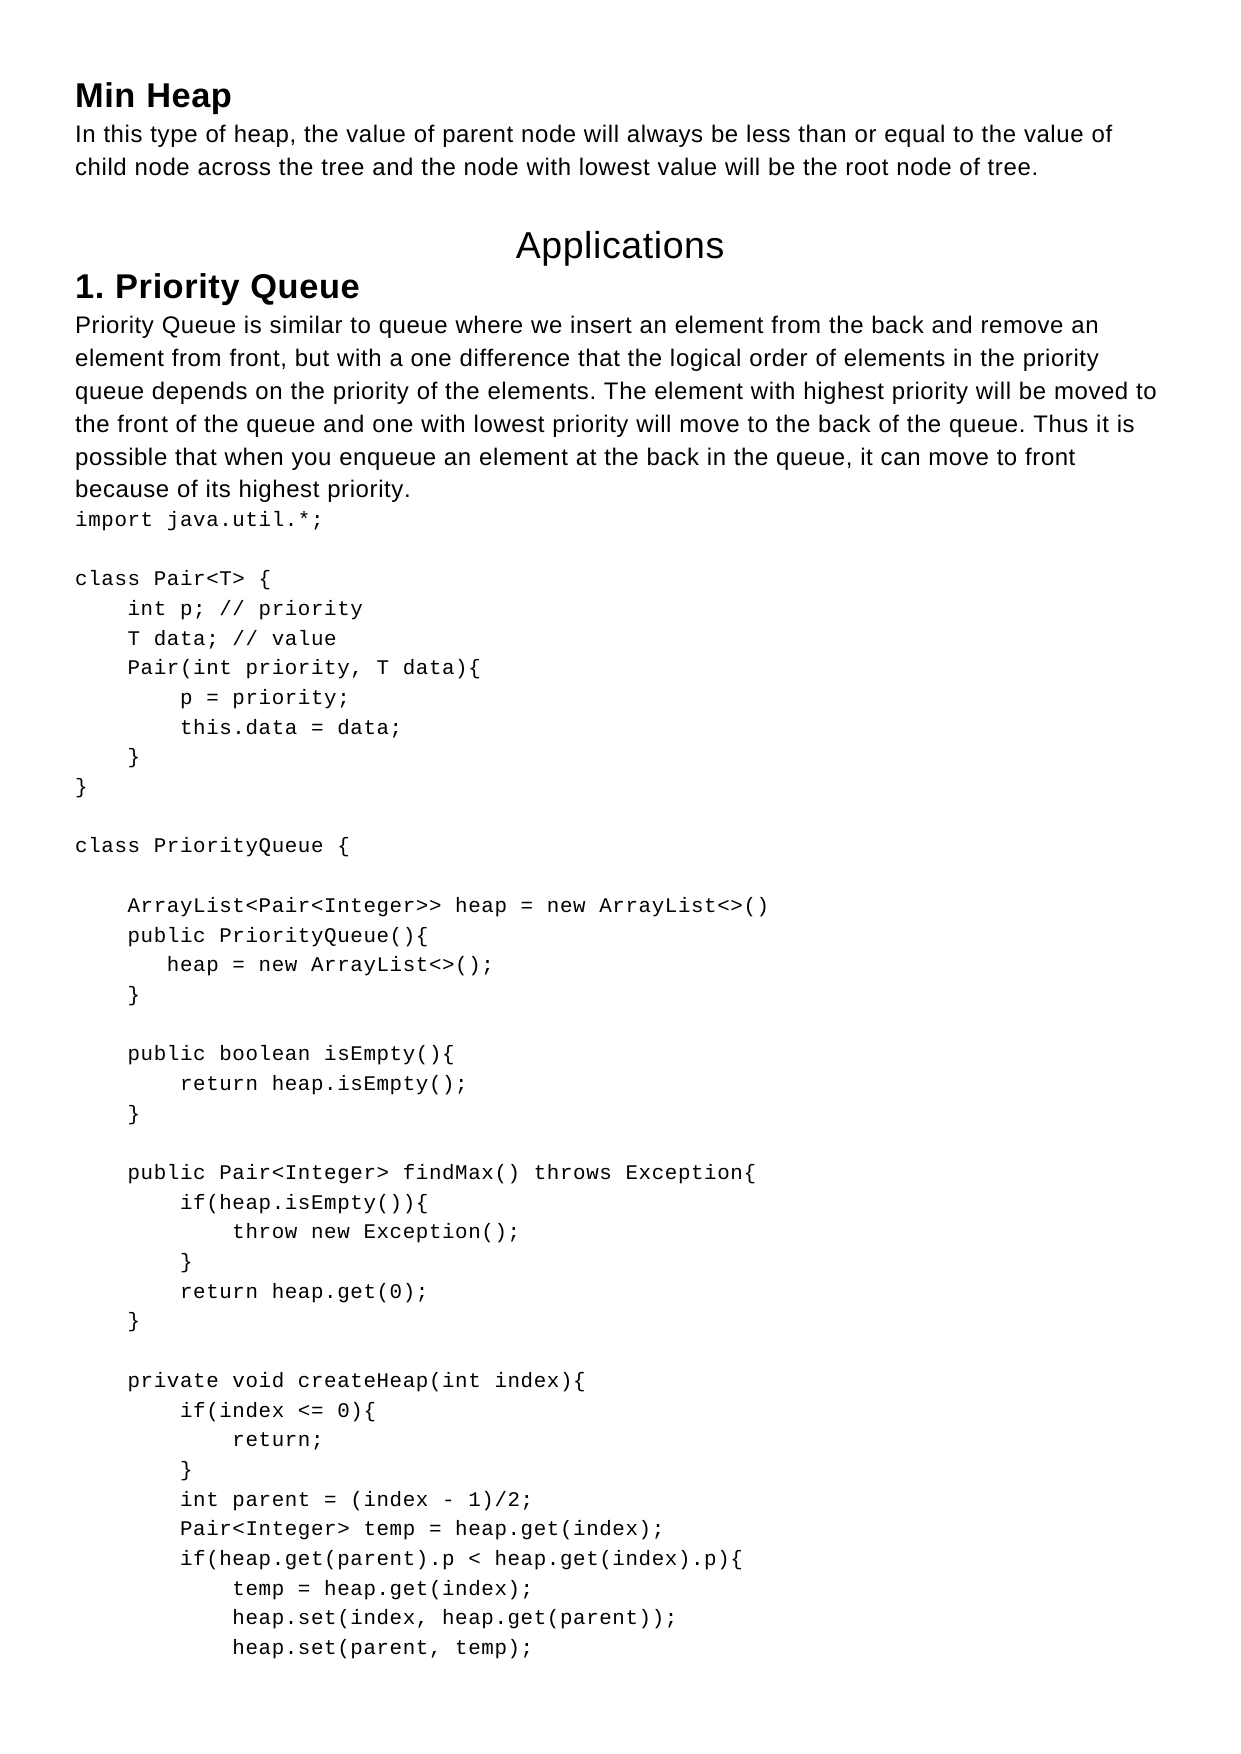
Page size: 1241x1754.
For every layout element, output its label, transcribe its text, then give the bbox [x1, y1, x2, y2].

text Priority Queue is similar to queue where we insert an element from the back and remove an element from front, but with a one difference that the logical order of elements in the priority queue depends on the priority of the elements. The element with highest priority will be moved to the front of the queue and one with lowest priority will move to the back of the queue. Thus it is possible that when you enqueue an element at the back in the queue, it can move to front because of its highest priority. [75, 306, 1165, 503]
text } [75, 978, 1165, 1008]
text public boolean isEmpty(){ [75, 1037, 1165, 1067]
text Applications [75, 223, 1165, 266]
text p = priority; [75, 681, 1165, 711]
text return heap.isEmpty(); [75, 1067, 1165, 1097]
text 1. Priority Queue [75, 266, 1165, 306]
text if(heap.get(parent).p < heap.get(index).p){ [75, 1542, 1165, 1572]
text In this type of heap, the value of parent node will always be less than or equal to the value of child node across the tree and the node with lowest value will be the root node of tree. [75, 114, 1165, 180]
text private void createHeap(int index){ [75, 1364, 1165, 1393]
text int p; // priority [75, 592, 1165, 622]
text } [75, 1453, 1165, 1483]
text class Pair<T> { [75, 562, 1165, 592]
text Pair(int priority, T data){ [75, 651, 1165, 681]
text Min Heap [75, 75, 1165, 114]
text int parent = (index - 1)/2; [75, 1483, 1165, 1512]
text heap.set(parent, temp); [75, 1631, 1165, 1661]
text ArrayList<Pair<Integer>> heap = new ArrayList<>() [75, 889, 1165, 918]
text public Pair<Integer> findMax() throws Exception{ [75, 1156, 1165, 1186]
text if(heap.isEmpty()){ [75, 1186, 1165, 1215]
text } [75, 1304, 1165, 1334]
text temp = heap.get(index); [75, 1572, 1165, 1601]
text Pair<Integer> temp = heap.get(index); [75, 1512, 1165, 1542]
text } [75, 1097, 1165, 1126]
text throw new Exception(); [75, 1215, 1165, 1245]
text return; [75, 1423, 1165, 1453]
text } [75, 1245, 1165, 1275]
text this.data = data; [75, 711, 1165, 740]
text class PriorityQueue { [75, 829, 1165, 859]
text } [75, 740, 1165, 770]
text if(index <= 0){ [75, 1393, 1165, 1423]
text return heap.get(0); [75, 1275, 1165, 1304]
text public PriorityQueue(){ [75, 918, 1165, 948]
text heap.set(index, heap.get(parent)); [75, 1601, 1165, 1631]
text T data; // value [75, 622, 1165, 651]
text heap = new ArrayList<>(); [75, 948, 1165, 978]
text } [75, 770, 1165, 800]
text import java.util.*; [75, 503, 1165, 533]
